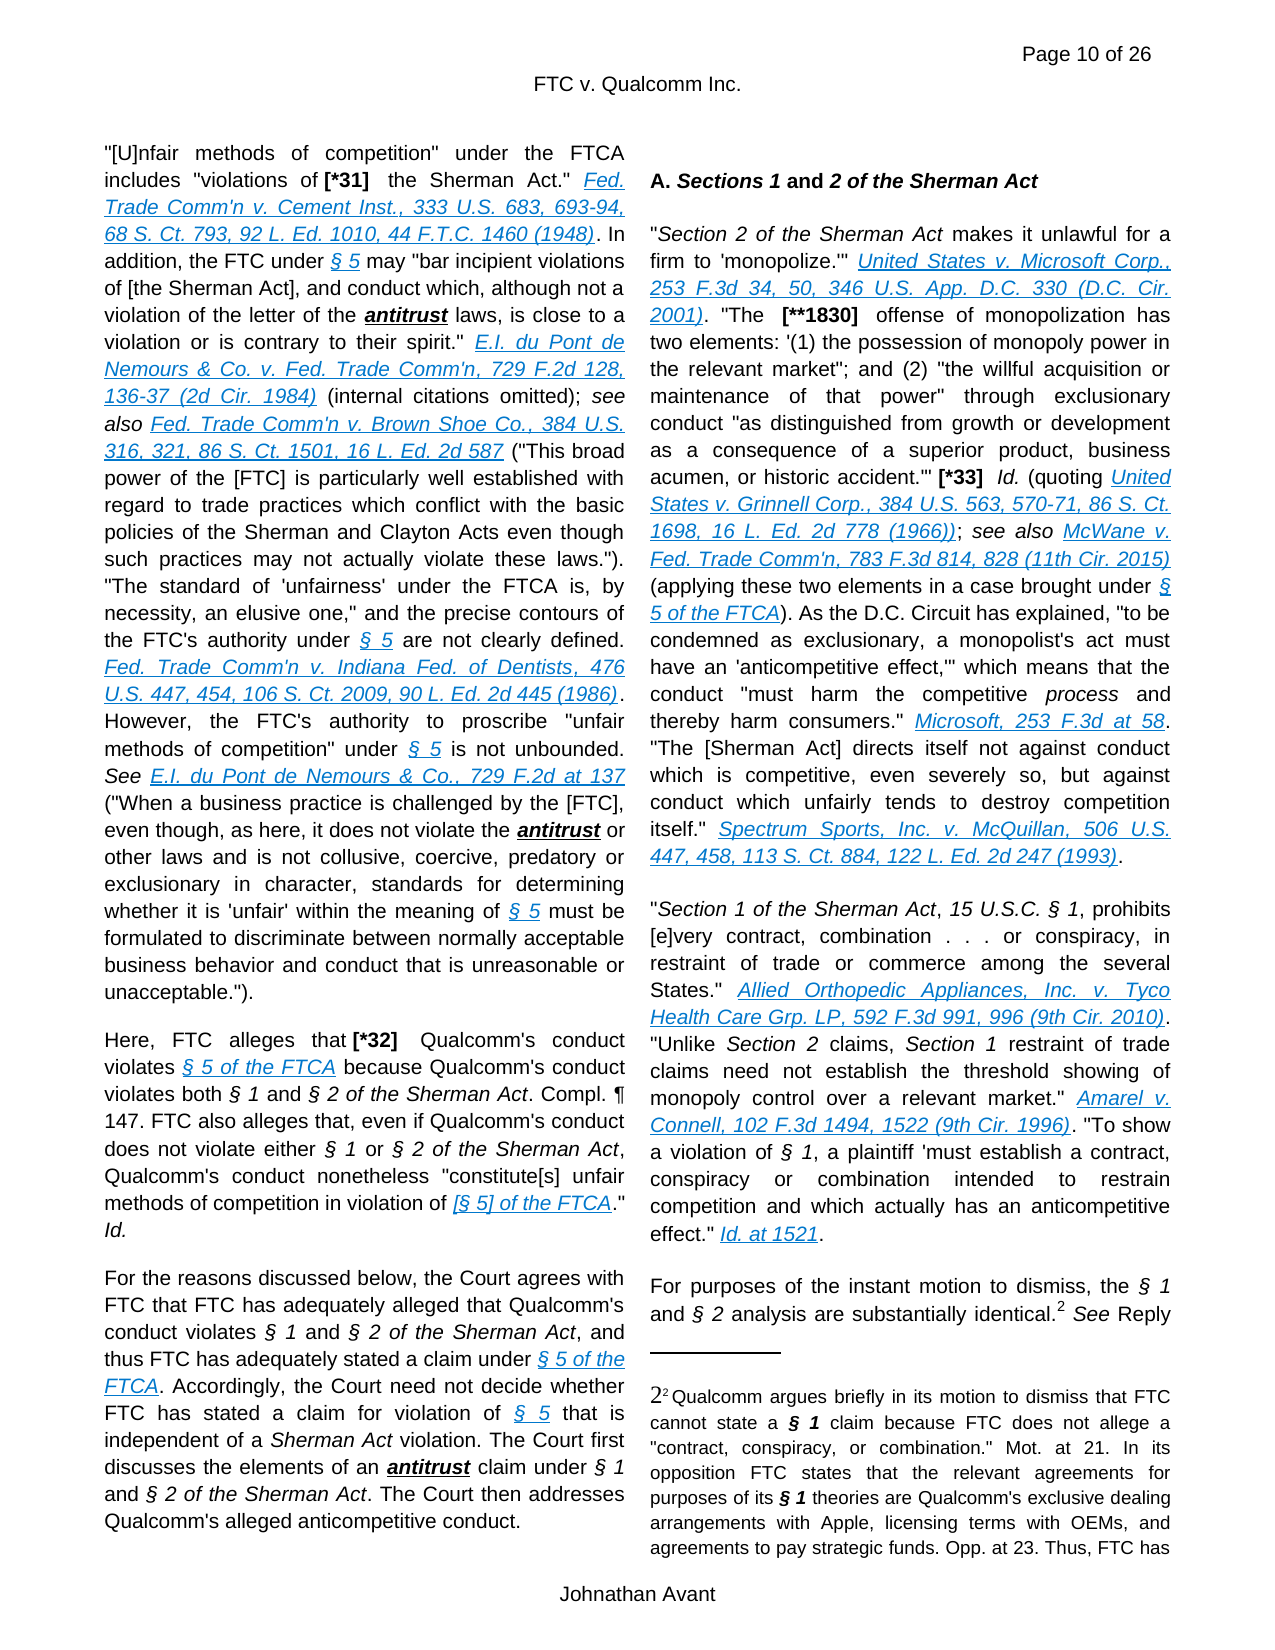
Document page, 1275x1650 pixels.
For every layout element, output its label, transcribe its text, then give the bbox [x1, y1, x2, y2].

text Here, FTC alleges that [*32] Qualcomm's conduct violates § 5 of the FTCA because Qualcomm's conduct violates both § 1 and § 2 of the Sherman Act. Compl. ¶ 147. FTC also alleges that, even if Qualcomm's conduct does not violate either § 1 or § 2 of the Sherman Act, Qualcomm's conduct nonetheless "constitute[s] unfair methods of competition in violation of [§ 5] of the FTCA." Id. [104, 1025, 625, 1242]
text "Section 2 of the Sherman Act makes it unlawful for a firm to 'monopolize.'" United States v. Microsoft Corp., 253 F.3d 34, 50, 346 U.S. App. D.C. 330 (D.C. Cir. 2001). "The [**1830] offense of monopolization has two elements: '(1) the possession of monopoly power in the relevant market"; and (2) "the willful acquisition or maintenance of that power" through exclusionary conduct "as distinguished from growth or development as a consequence of a superior product, business acumen, or historic accident.'" [*33] Id. (quoting United States v. Grinnell Corp., 384 U.S. 563, 570-71, 86 S. Ct. 1698, 16 L. Ed. 2d 778 (1966)); see also McWane v. Fed. Trade Comm'n, 783 F.3d 814, 828 (11th Cir. 2015) (applying these two elements in a case brought under § 5 of the FTCA). As the D.C. Circuit has explained, "to be condemned as exclusionary, a monopolist's act must have an 'anticompetitive effect,'" which means that the conduct "must harm the competitive process and thereby harm consumers." Microsoft, 253 F.3d at 58. "The [Sherman Act] directs itself not against conduct which is competitive, even severely so, but against conduct which unfairly tends to destroy competition itself." Spectrum Sports, Inc. v. McQuillan, 506 U.S. 447, 458, 113 S. Ct. 884, 122 L. Ed. 2d 247 (1993). [650, 298, 1171, 513]
text For the reasons discussed below, the Court agrees with FTC that FTC has adequately alleged that Qualcomm's conduct violates § 1 and § 2 of the Sherman Act, and thus FTC has adequately stated a claim under § 5 of the FTCA. Accordingly, the Court need not decide whether FTC has stated a claim for violation of § 5 that is independent of a Sherman Act violation. The Court first discusses the elements of an antitrust claim under § 1 and § 2 of the Sherman Act. The Court then addresses Qualcomm's alleged anticompetitive conduct. [104, 1262, 625, 1533]
text "Section 2 of the Sherman Act makes it unlawful for a firm to 'monopolize.'" United States v. Microsoft Corp., 253 F.3d 34, 50, 346 U.S. App. D.C. 330 (D.C. Cir. 2001). "The [**1830] offense of monopolization has two elements: '(1) the possession of monopoly power in the relevant market"; and (2) "the willful acquisition or maintenance of that power" through exclusionary conduct "as distinguished from growth or development as a consequence of a superior product, business acumen, or historic accident.'" [*33] Id. (quoting United States v. Grinnell Corp., 384 U.S. 563, 570-71, 86 S. Ct. 1698, 16 L. Ed. 2d 778 (1966)); see also McWane v. Fed. Trade Comm'n, 783 F.3d 814, 828 (11th Cir. 2015) (applying these two elements in a case brought under § 5 of the FTCA). As the D.C. Circuit has explained, "to be condemned as exclusionary, a monopolist's act must have an 'anticompetitive effect,'" which means that the conduct "must harm the competitive process and thereby harm consumers." Microsoft, 253 F.3d at 58. "The [Sherman Act] directs itself not against conduct which is competitive, even severely so, but against conduct which unfairly tends to destroy competition itself." Spectrum Sports, Inc. v. McQuillan, 506 U.S. 447, 458, 113 S. Ct. 884, 122 L. Ed. 2d 247 (1993). [650, 568, 1171, 868]
text A. Sections 1 and 2 of the Sherman Act [650, 137, 1171, 193]
text "[U]nfair methods of competition" under the FTCA includes "violations of [*31] the Sherman Act." Fed. Trade Comm'n v. Cement Inst., 333 U.S. 683, 693-94, 68 S. Ct. 793, 92 L. Ed. 1010, 44 F.T.C. 1460 (1948). In addition, the FTC under § 5 may "bar incipient violations of [the Sherman Act], and conduct which, although not a violation of the letter of the antitrust laws, is close to a violation or is contrary to their spirit." E.I. du Pont de Nemours & Co. v. Fed. Trade Comm'n, 729 F.2d 128, 136-37 (2d Cir. 1984) (internal citations omitted); see also Fed. Trade Comm'n v. Brown Shoe Co., 384 U.S. 316, 321, 86 S. Ct. 1501, 16 L. Ed. 2d 587 ("This broad power of the [FTC] is particularly well established with regard to trade practices which conflict with the basic policies of the Sherman and Clayton Acts even though such practices may not actually violate these laws."). "The standard of 'unfairness' under the FTCA is, by necessity, an elusive one," and the precise contours of the FTC's authority under § 5 are not clearly defined. Fed. Trade Comm'n v. Indiana Fed. of Dentists, 476 U.S. 447, 454, 106 S. Ct. 2009, 90 L. Ed. 2d 445 (1986). However, the FTC's authority to proscribe "unfair methods of competition" under § 5 is not unbounded. See E.I. du Pont de Nemours & Co., 729 F.2d at 137 ("When a business practice is challenged by the [FTC], even though, as here, it does not violate the antitrust or other laws and is not collusive, coercive, predatory or exclusionary in character, standards for determining whether it is 'unfair' within the meaning of § 5 must be formulated to discriminate between normally acceptable business behavior and conduct that is unreasonable or unacceptable."). [104, 379, 625, 676]
text "Section 1 of the Sherman Act, 15 U.S.C. § 1, prohibits [e]very contract, combination . . . or conspiracy, in restraint of trade or commerce among the several States." Allied Orthopedic Appliances, Inc. v. Tyco Health Care Grp. LP, 592 F.3d 991, 996 (9th Cir. 2010). "Unlike Section 2 claims, Section 1 restraint of trade claims need not establish the threshold showing of monopoly control over a relevant market." Amarel v. Connell, 102 F.3d 1494, 1522 (9th Cir. 1996). "To show a violation of § 1, a plaintiff 'must establish a contract, conspiracy or combination intended to restrain competition and which actually has an anticompetitive effect." Id. at 1521. [650, 893, 1171, 1245]
text "[U]nfair methods of competition" under the FTCA includes "violations of [*31] the Sherman Act." Fed. Trade Comm'n v. Cement Inst., 333 U.S. 683, 693-94, 68 S. Ct. 793, 92 L. Ed. 1010, 44 F.T.C. 1460 (1948). In addition, the FTC under § 5 may "bar incipient violations of [the Sherman Act], and conduct which, although not a violation of the letter of the antitrust laws, is close to a violation or is contrary to their spirit." E.I. du Pont de Nemours & Co. v. Fed. Trade Comm'n, 729 F.2d 128, 136-37 (2d Cir. 1984) (internal citations omitted); see also Fed. Trade Comm'n v. Brown Shoe Co., 384 U.S. 316, 321, 86 S. Ct. 1501, 16 L. Ed. 2d 587 ("This broad power of the [FTC] is particularly well established with regard to trade practices which conflict with the basic policies of the Sherman and Clayton Acts even though such practices may not actually violate these laws."). "The standard of 'unfairness' under the FTCA is, by necessity, an elusive one," and the precise contours of the FTC's authority under § 5 are not clearly defined. Fed. Trade Comm'n v. Indiana Fed. of Dentists, 476 U.S. 447, 454, 106 S. Ct. 2009, 90 L. Ed. 2d 445 (1986). However, the FTC's authority to proscribe "unfair methods of competition" under § 5 is not unbounded. See E.I. du Pont de Nemours & Co., 729 F.2d at 137 ("When a business practice is challenged by the [FTC], even though, as here, it does not violate the antitrust or other laws and is not collusive, coercive, predatory or exclusionary in character, standards for determining whether it is 'unfair' within the meaning of § 5 must be formulated to discriminate between normally acceptable business behavior and conduct that is unreasonable or unacceptable."). [104, 677, 625, 1004]
